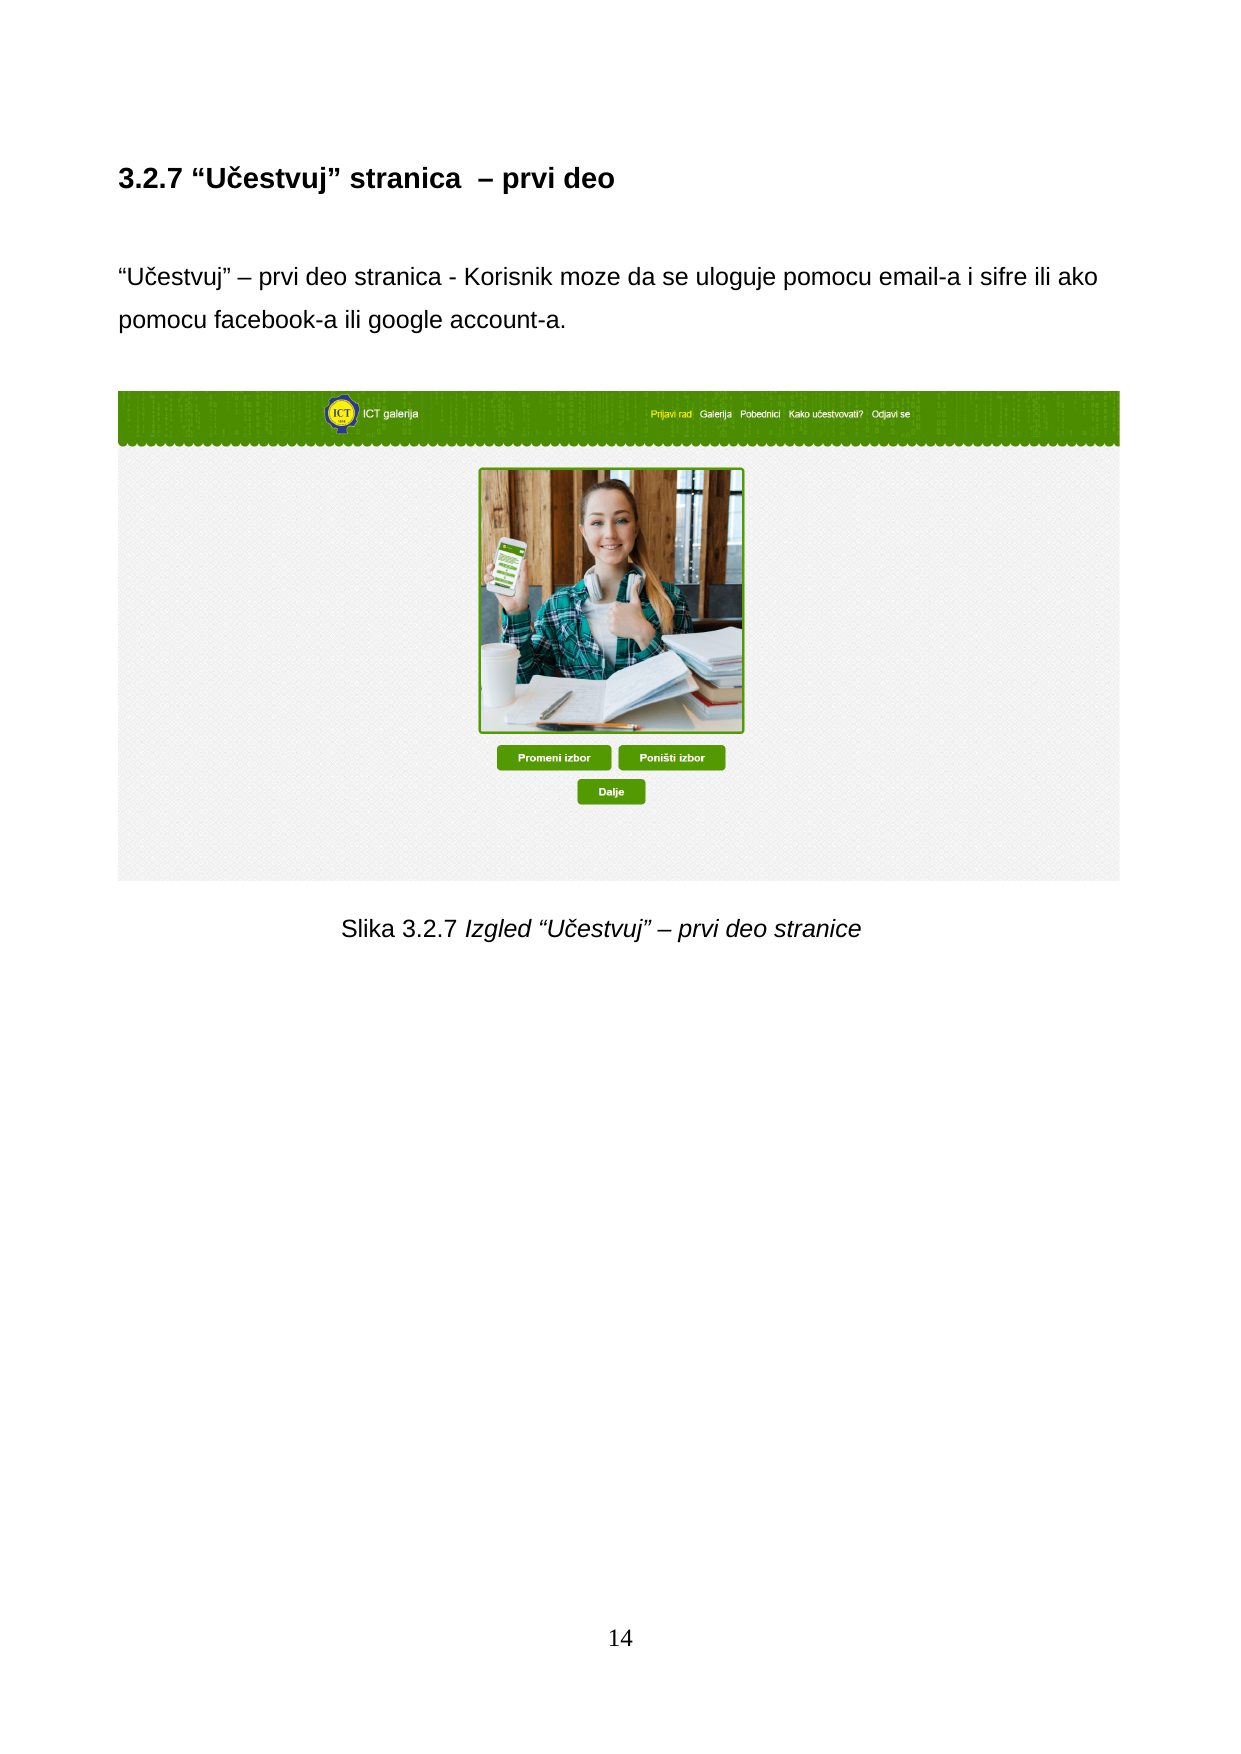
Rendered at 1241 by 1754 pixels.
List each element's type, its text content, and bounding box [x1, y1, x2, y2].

picture [118, 391, 1120, 881]
text “Učestvuj” – prvi deo stranica - Korisnik moze da se uloguje pomocu email-a i sifre ili ako pomocu facebook-a ili google account-a. [118, 262, 1122, 334]
text 3.2.7 “Učestvuj” stranica – prvi deo [118, 161, 1122, 195]
text Slika 3.2.7 Izgled “Učestvuj” – prvi deo stranice [81, 914, 1122, 943]
